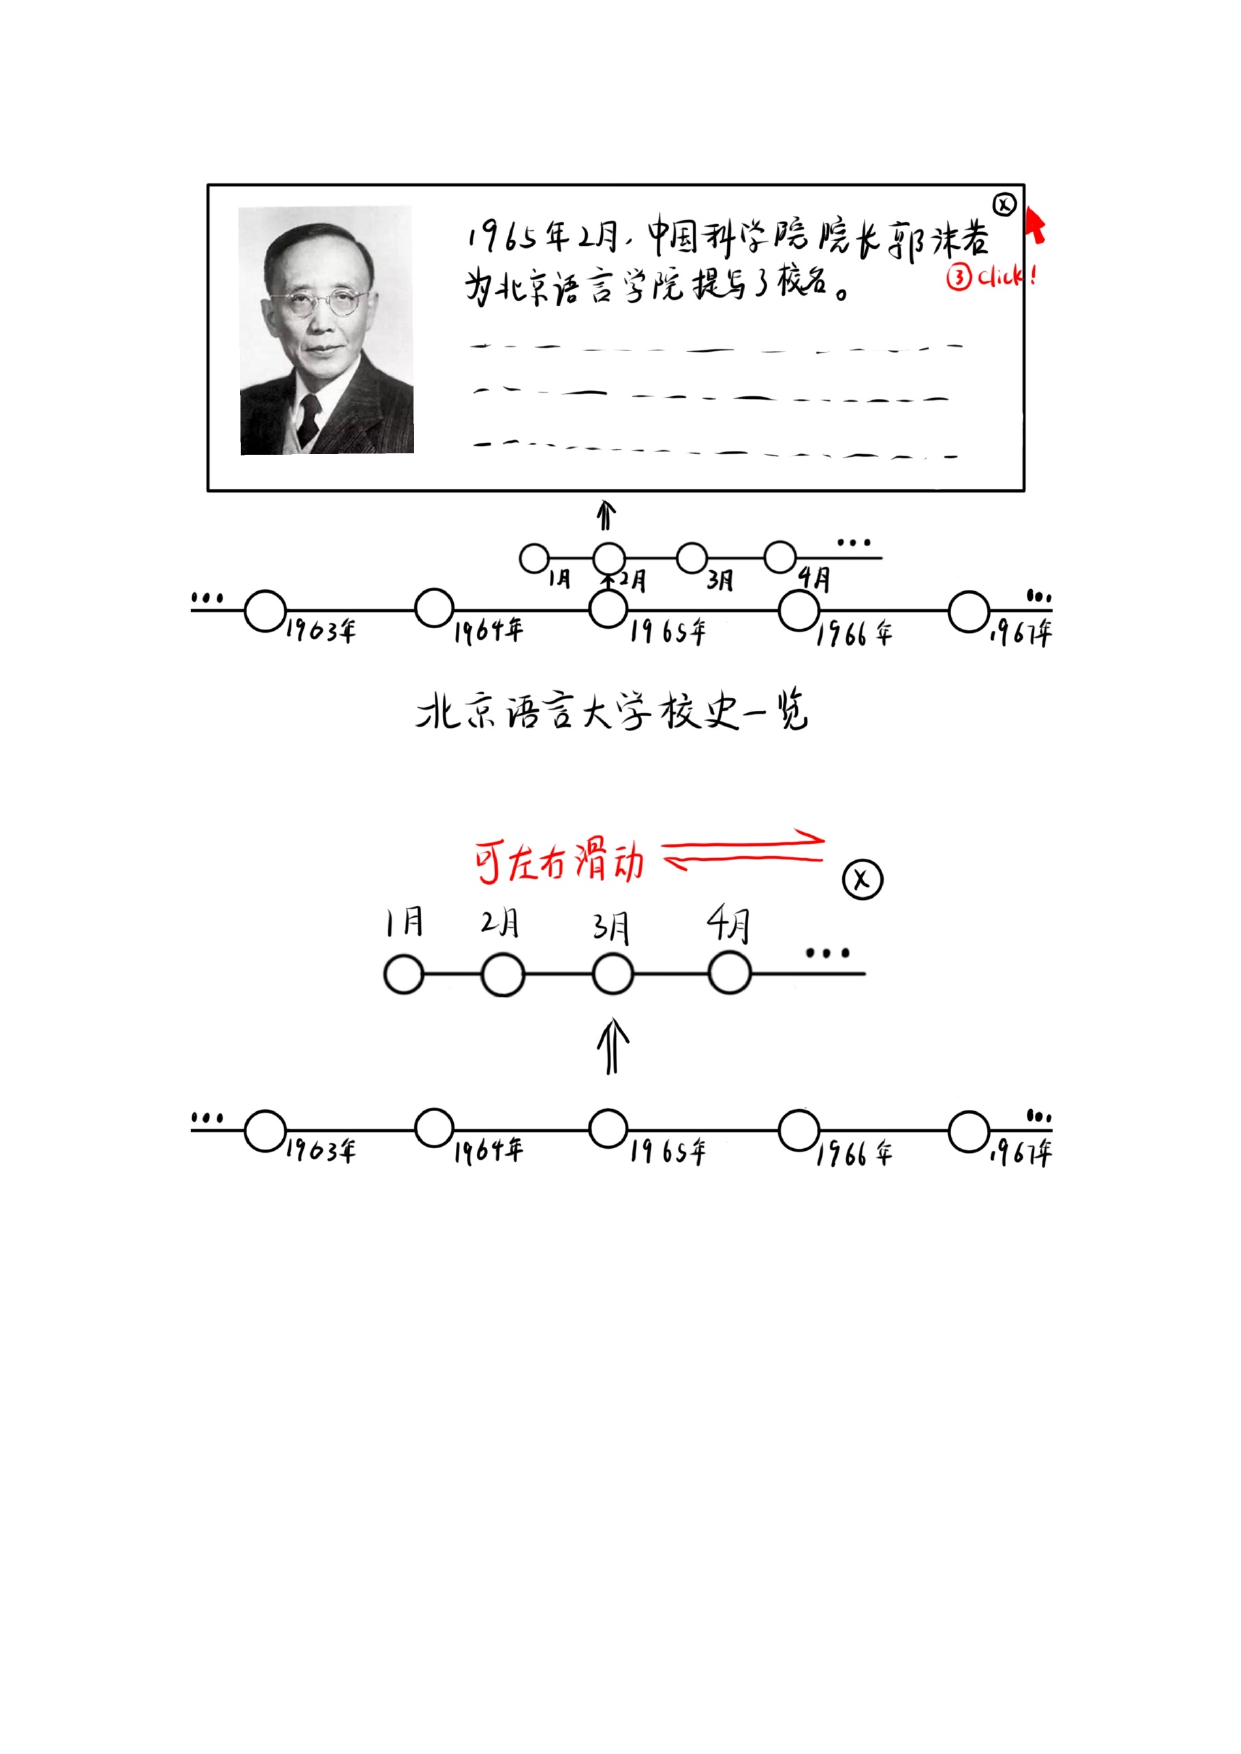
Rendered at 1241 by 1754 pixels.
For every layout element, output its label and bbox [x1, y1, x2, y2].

picture [187, 682, 1053, 1169]
picture [187, 162, 1053, 649]
